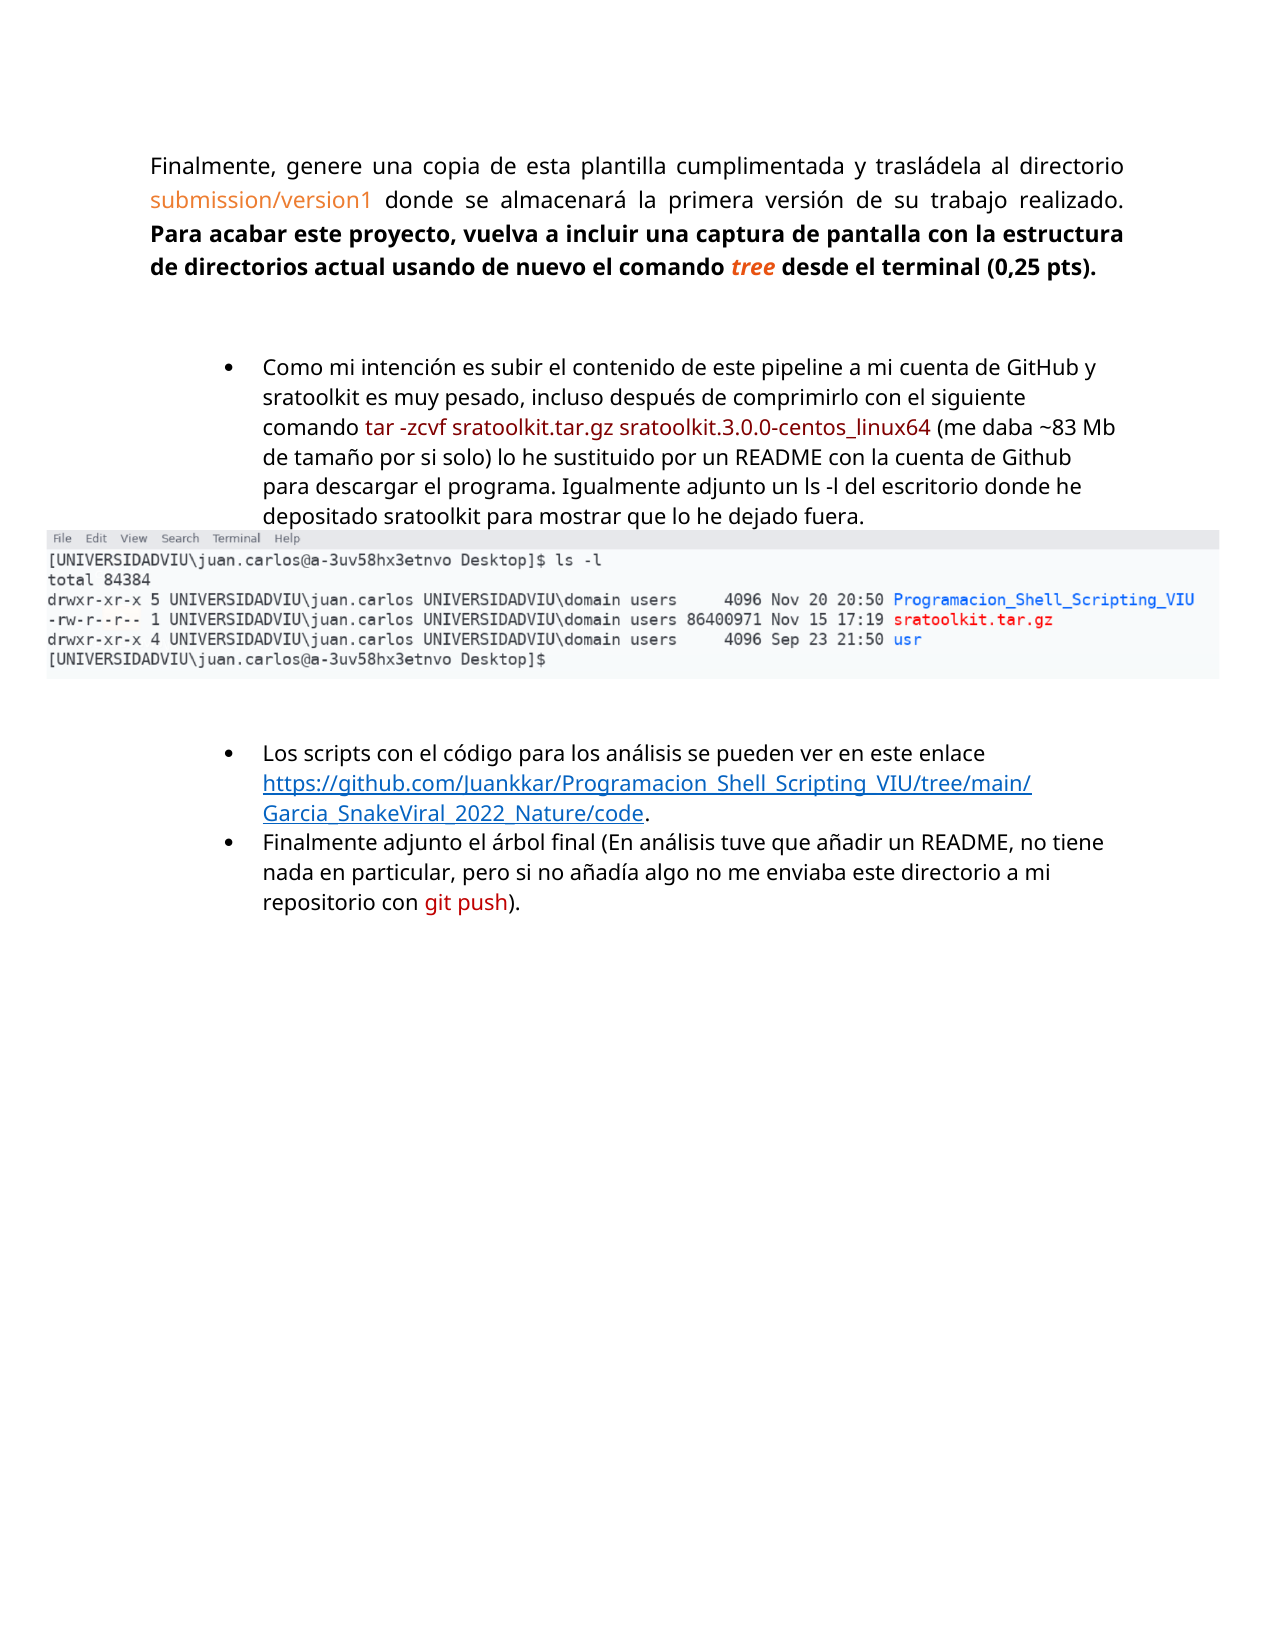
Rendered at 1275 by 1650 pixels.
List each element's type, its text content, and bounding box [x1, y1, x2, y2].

text Finalmente, genere una copia de esta plantilla cumplimentada y trasládela al directorio submission/version1 donde se almacenará la primera versión de su trabajo realizado. Para acabar este proyecto, vuelva a incluir una captura de pantalla con la estructura de directorios actual usando de nuevo el comando tree desde el terminal (0,25 pts). [150, 150, 1125, 282]
list Como mi intención es subir el contenido de este pipeline a mi cuenta de GitHub y sratoolkit es muy pesado, incluso después de comprimirlo con el siguiente comando tar -zcvf sratoolkit.tar.gz sratoolkit.3.0.0-centos_linux64 (me daba ~83 Mb de tamaño por si solo) lo he sustituido por un README con la cuenta de Github para descargar el programa. Igualmente adjunto un ls -l del escritorio donde he depositado sratoolkit para mostrar que lo he dejado fuera. [225, 352, 1125, 530]
list Los scripts con el código para los análisis se pueden ver en este enlace https://github.com/Juankkar/Programacion_Shell_Scripting_VIU/tree/main/Garcia_SnakeViral_2022_Nature/code. [225, 738, 1125, 827]
list Finalmente adjunto el árbol final (En análisis tuve que añadir un README, no tiene nada en particular, pero si no añadía algo no me enviaba este directorio a mi repositorio con git push). [225, 827, 1125, 917]
picture [46, 530, 1220, 679]
